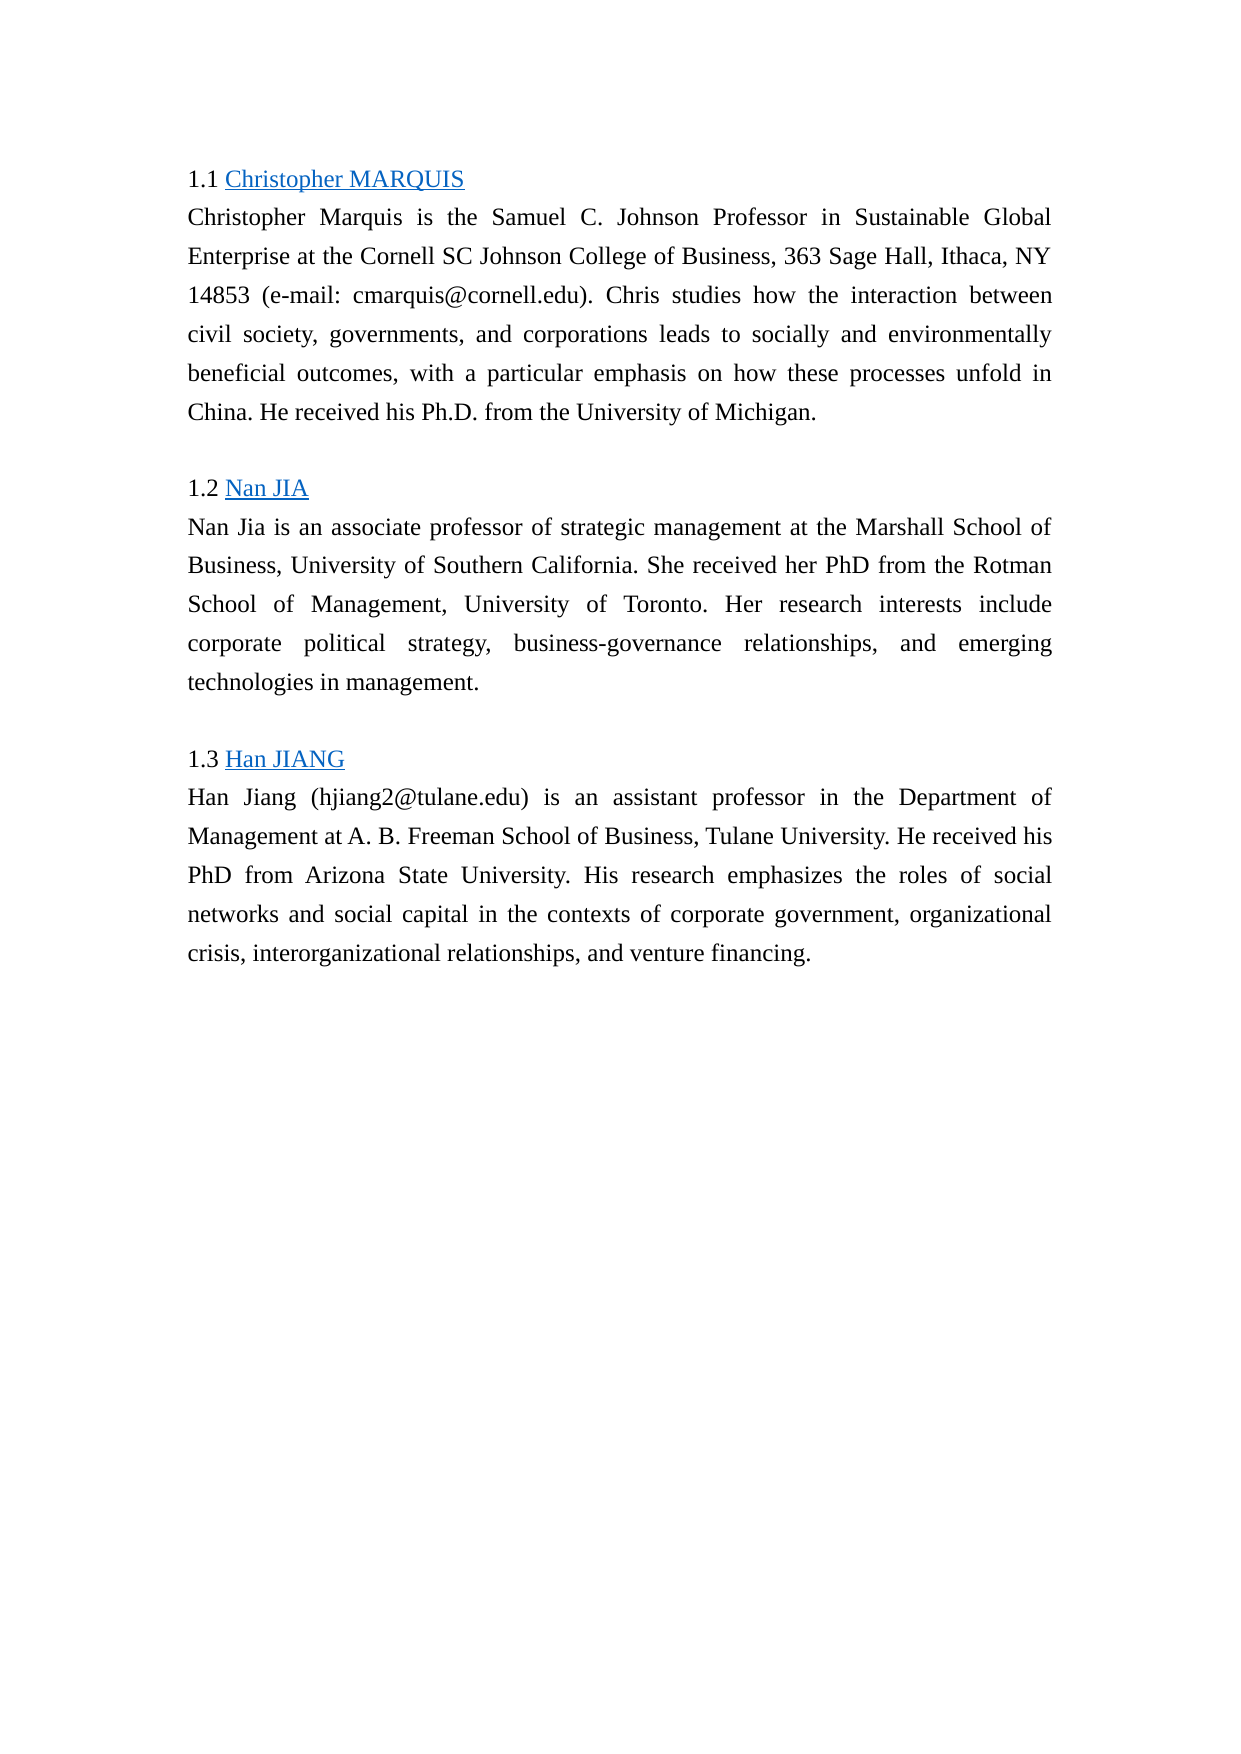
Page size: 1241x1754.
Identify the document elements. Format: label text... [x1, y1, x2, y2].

text 1.2 Nan JIA [187, 471, 1053, 504]
text 1.1 Christopher MARQUIS [187, 162, 1053, 194]
text 1.3 Han JIANG [187, 742, 1053, 774]
text Nan Jia is an associate professor of strategic management at the Marshall School of Business, University of Southern California. She received her PhD from the Rotman School of Management, University of Toronto. Her research interests include corporate political strategy, business-governance relationships, and emerging technologies in management. [187, 510, 1053, 698]
text Han Jiang (hjiang2@tulane.edu) is an assistant professor in the Department of Management at A. B. Freeman School of Business, Tulane University. He received his PhD from Arizona State University. His research emphasizes the roles of social networks and social capital in the contexts of corporate government, organizational crisis, interorganizational relationships, and venture financing. [187, 780, 1053, 968]
text Christopher Marquis is the Samuel C. Johnson Professor in Sustainable Global Enterprise at the Cornell SC Johnson College of Business, 363 Sage Hall, Ithaca, NY 14853 (e-mail: cmarquis@cornell.edu). Chris studies how the interaction between civil society, governments, and corporations leads to socially and environmentally beneficial outcomes, with a particular emphasis on how these processes unfold in China. He received his Ph.D. from the University of Michigan. [187, 200, 1053, 427]
